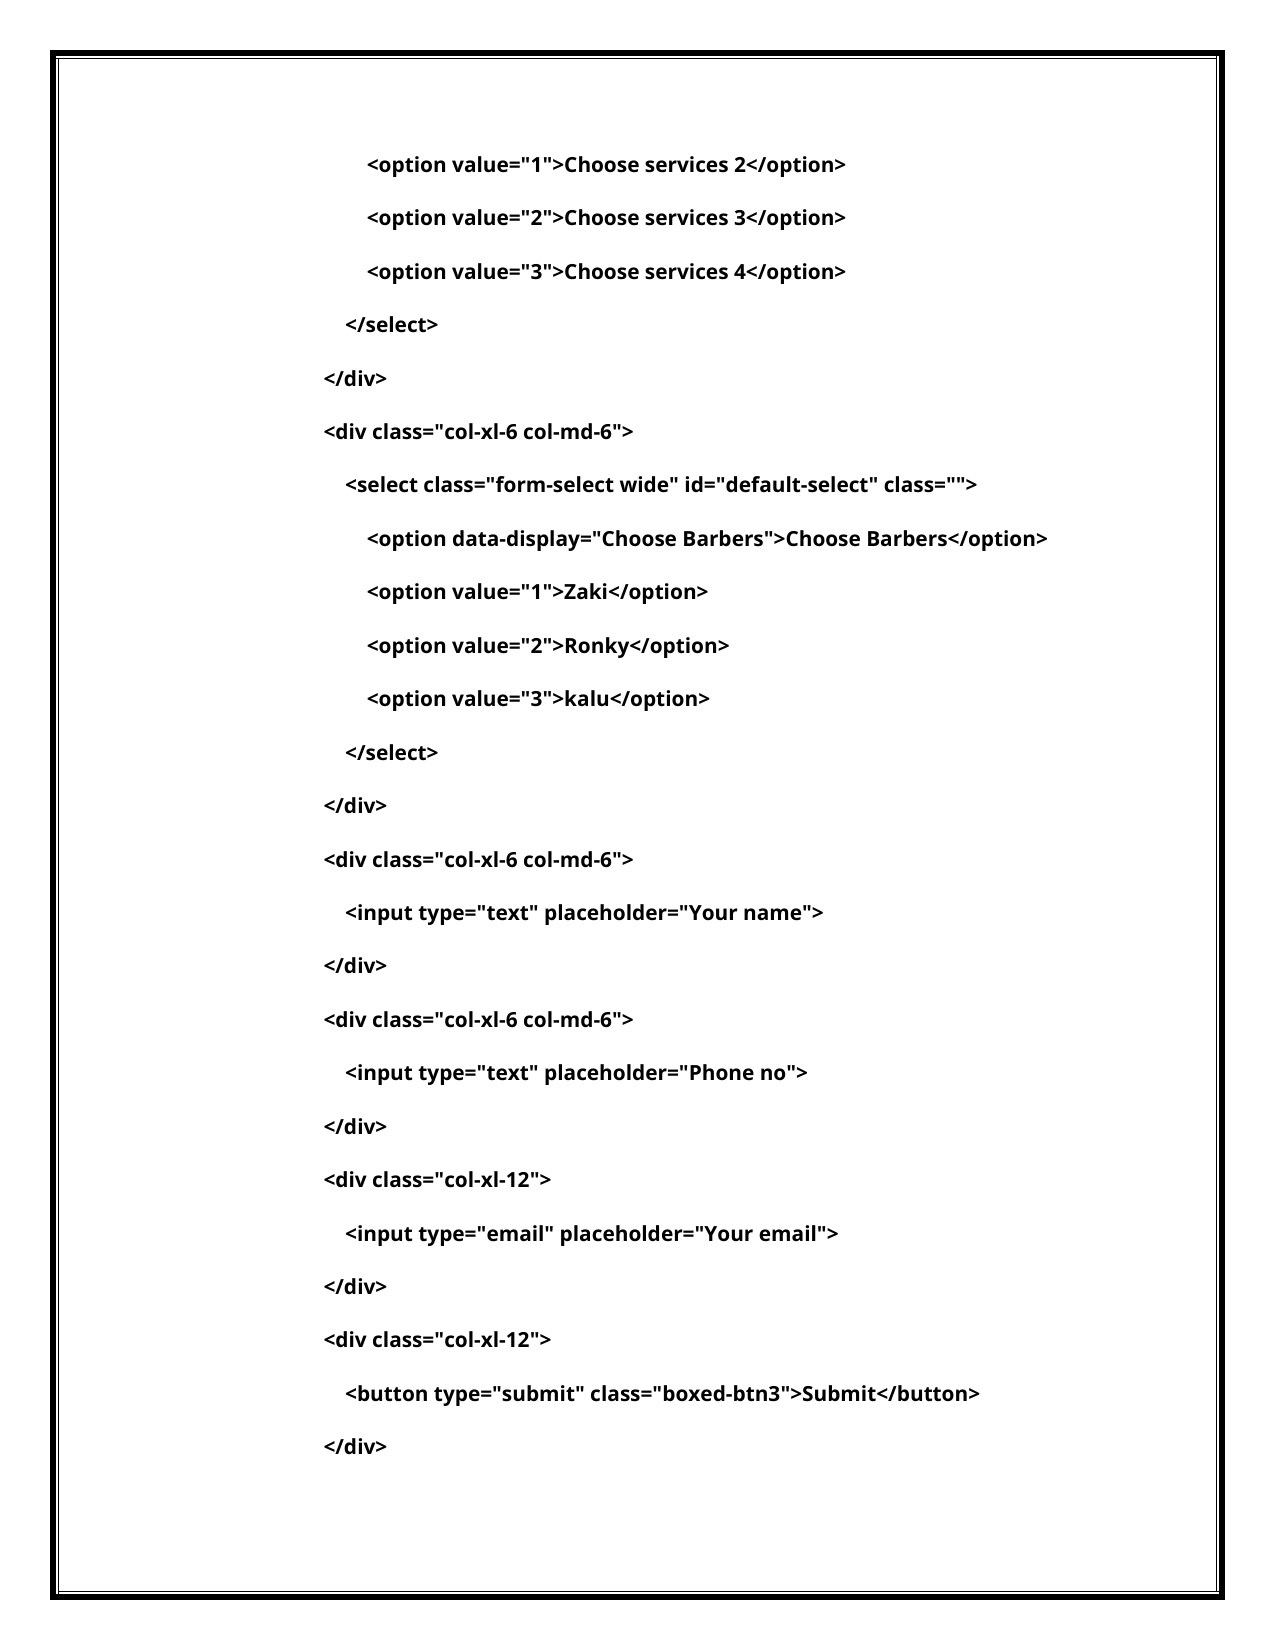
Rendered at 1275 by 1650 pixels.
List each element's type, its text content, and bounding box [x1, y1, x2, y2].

text </div> [150, 364, 1125, 392]
text <option value="3">kalu</option> [150, 684, 1125, 713]
text </div> [150, 1432, 1125, 1461]
text </div> [150, 952, 1125, 980]
text <option value="3">Choose services 4</option> [150, 257, 1125, 285]
text <option value="2">Ronky</option> [150, 631, 1125, 659]
text </select> [150, 310, 1125, 339]
text <div class="col-xl-6 col-md-6"> [150, 1005, 1125, 1033]
text <select class="form-select wide" id="default-select" class=""> [150, 471, 1125, 499]
text <div class="col-xl-12"> [150, 1165, 1125, 1194]
text <option value="2">Choose services 3</option> [150, 203, 1125, 232]
text </div> [150, 1112, 1125, 1140]
text <option value="1">Choose services 2</option> [150, 150, 1125, 178]
text </div> [150, 1272, 1125, 1301]
text <option value="1">Zaki</option> [150, 577, 1125, 606]
text <input type="text" placeholder="Phone no"> [150, 1058, 1125, 1087]
text </select> [150, 738, 1125, 766]
text <div class="col-xl-6 col-md-6"> [150, 417, 1125, 446]
text <div class="col-xl-12"> [150, 1326, 1125, 1354]
text <input type="email" placeholder="Your email"> [150, 1219, 1125, 1247]
text <input type="text" placeholder="Your name"> [150, 898, 1125, 927]
text <div class="col-xl-6 col-md-6"> [150, 845, 1125, 873]
text <button type="submit" class="boxed-btn3">Submit</button> [150, 1379, 1125, 1407]
text </div> [150, 791, 1125, 820]
text <option data-display="Choose Barbers">Choose Barbers</option> [150, 524, 1125, 552]
